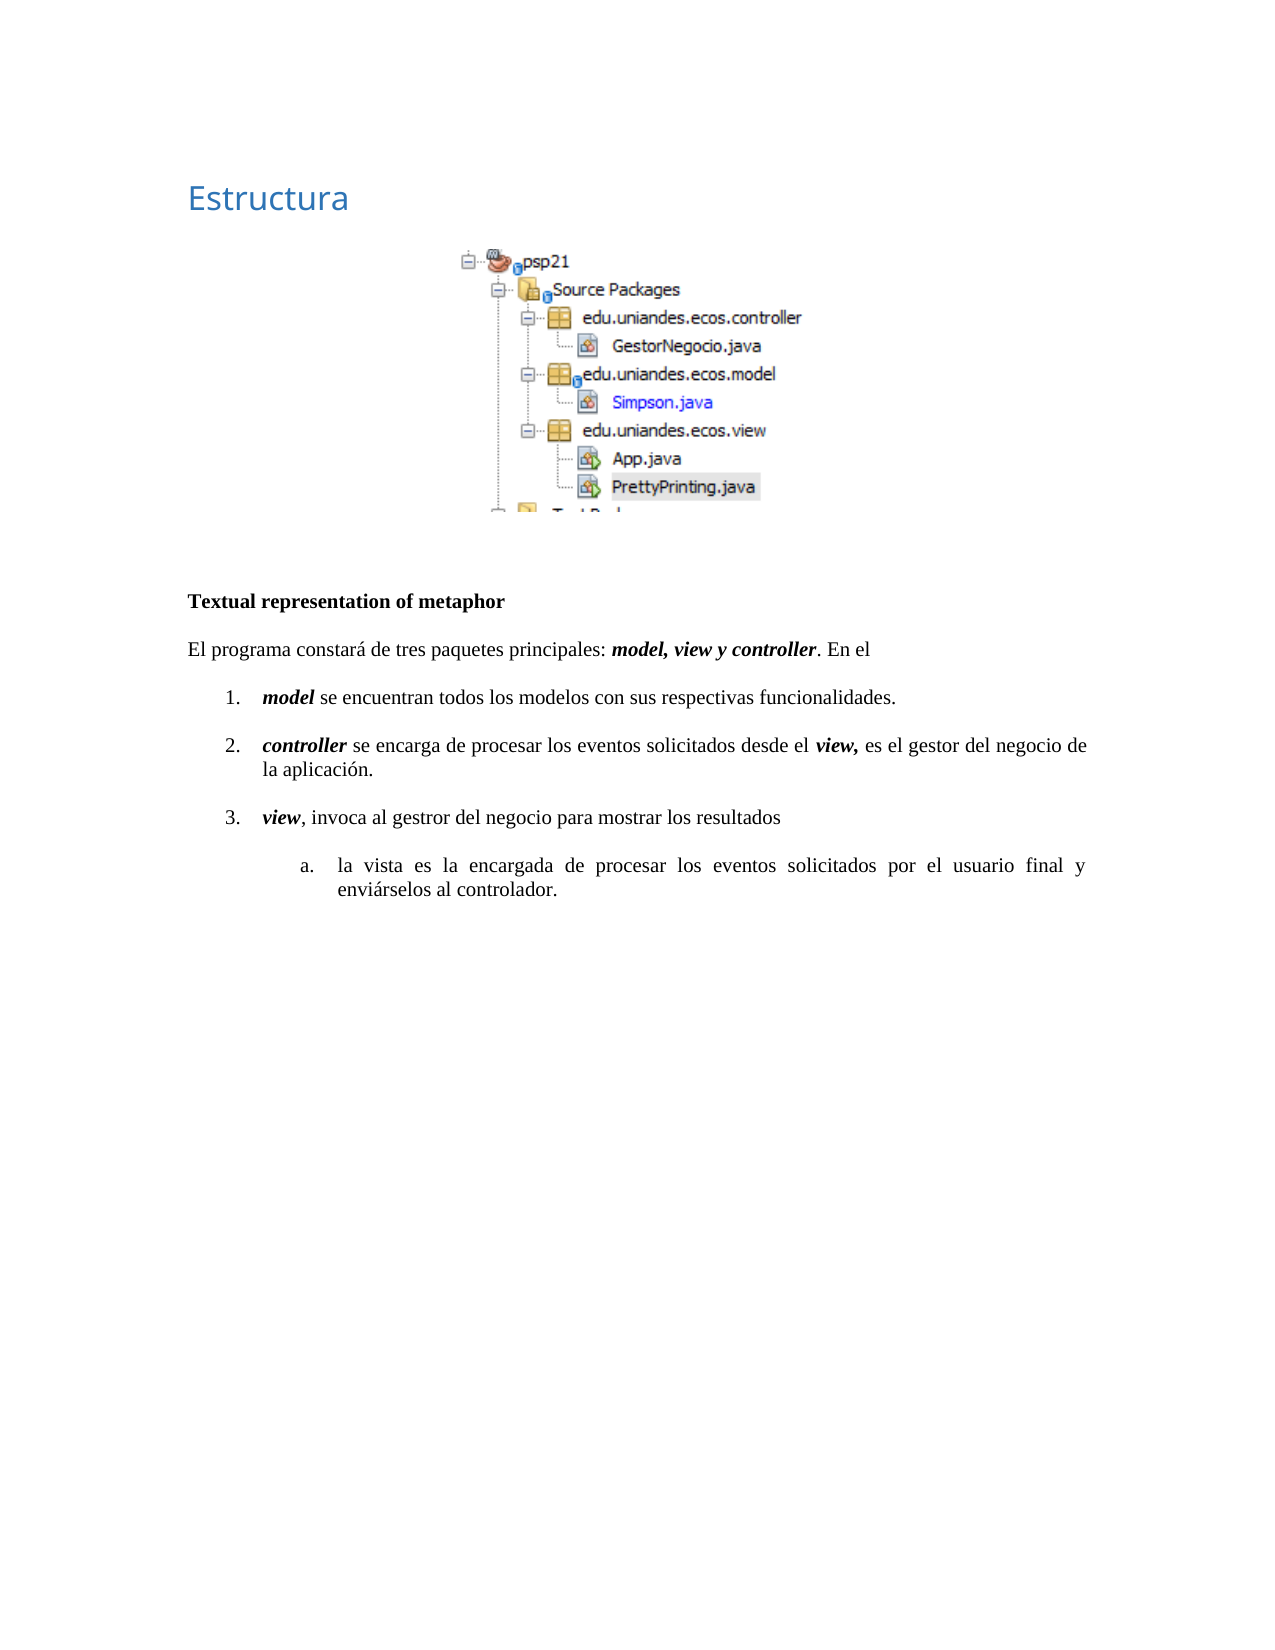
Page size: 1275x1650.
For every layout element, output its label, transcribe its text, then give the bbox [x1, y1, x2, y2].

subtitle Estructura [187, 175, 1087, 220]
list la vista es la encargada de procesar los eventos solicitados por el usuario final y enviárselos al controlador. [300, 853, 1087, 901]
text Textual representation of metaphor [187, 588, 1087, 613]
list model se encuentran todos los modelos con sus respectivas funcionalidades. [225, 685, 1087, 709]
picture [457, 249, 818, 512]
list controller se encarga de procesar los eventos solicitados desde el view, es el gestor del negocio de la aplicación. [225, 733, 1087, 781]
list view, invoca al gestror del negocio para mostrar los resultados [225, 805, 1087, 829]
text El programa constará de tres paquetes principales: model, view y controller. En el [187, 637, 1087, 661]
